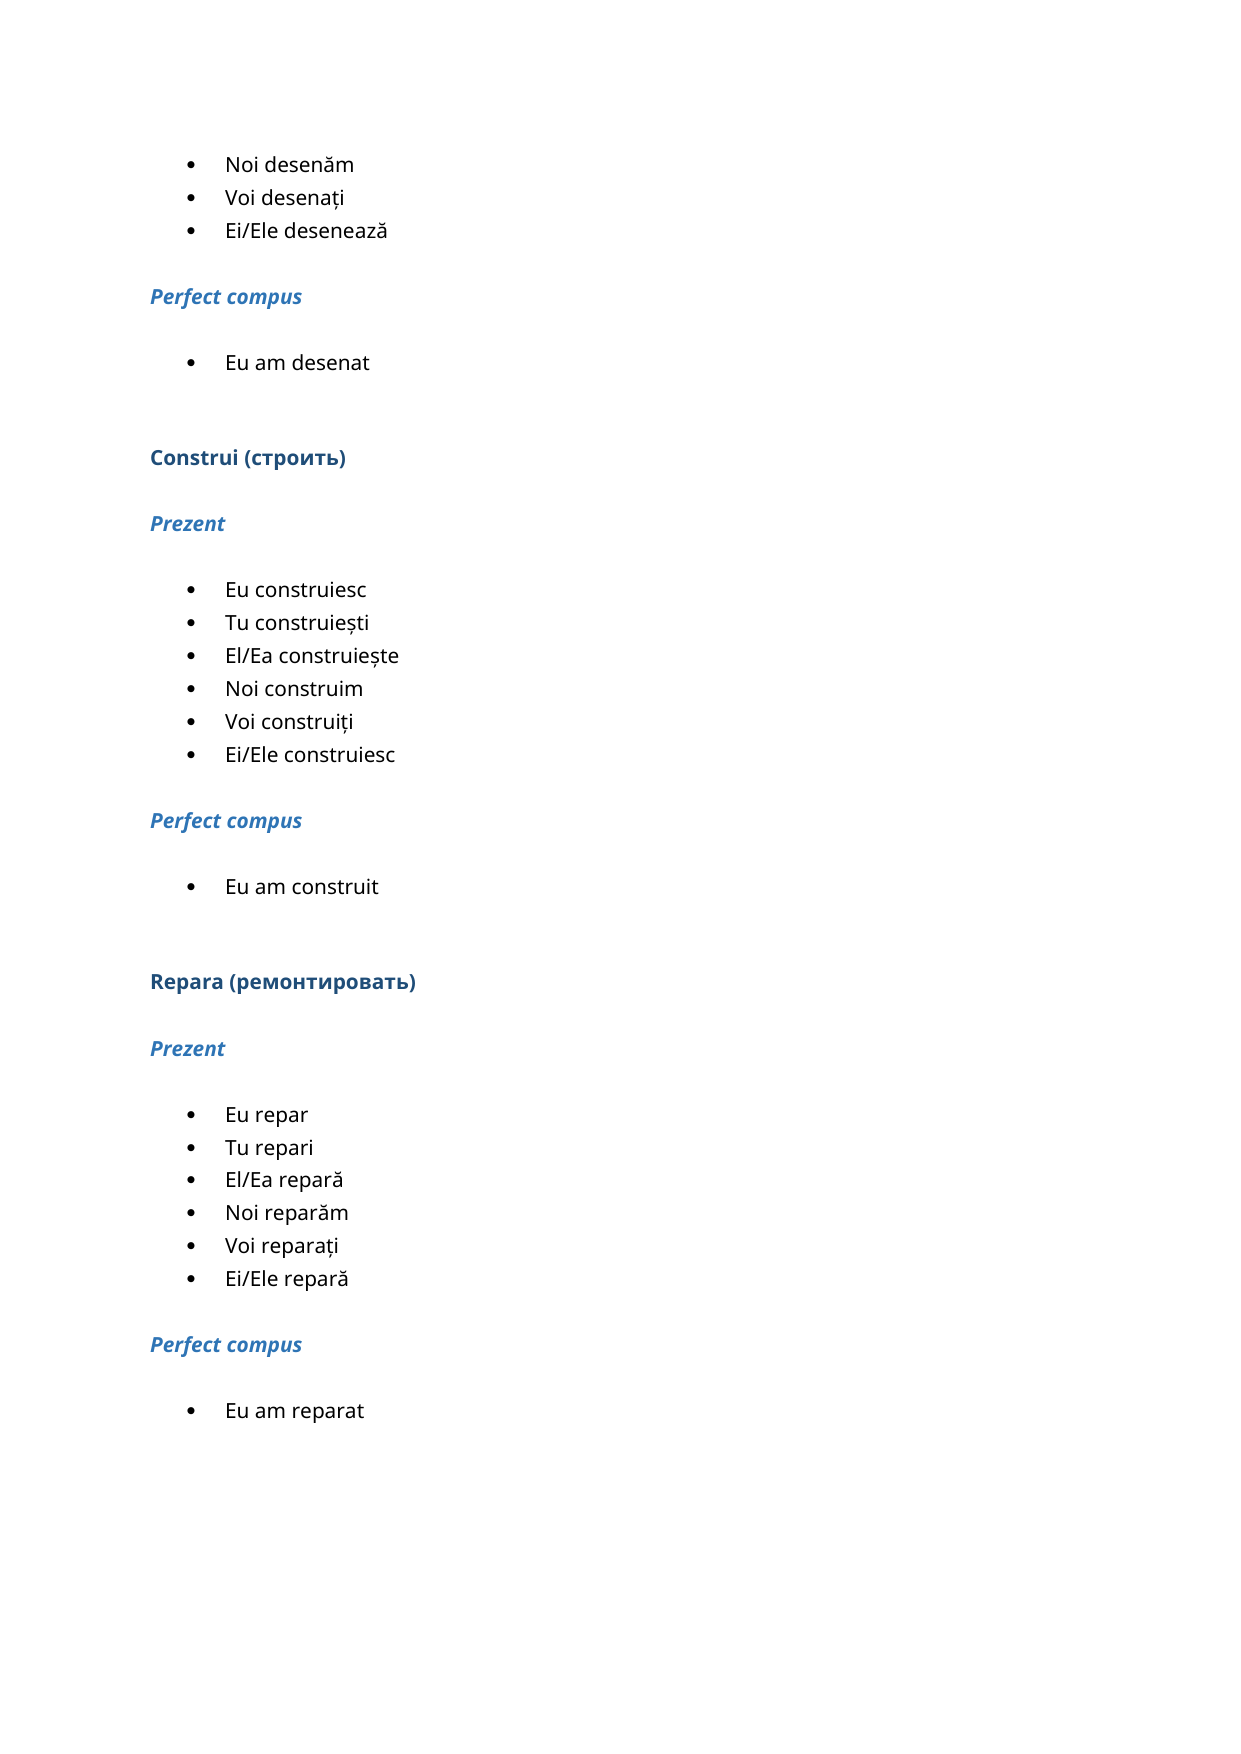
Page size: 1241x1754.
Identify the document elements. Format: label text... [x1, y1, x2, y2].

list Noi desenăm [187, 150, 1090, 178]
list Ei/Ele repară [187, 1264, 1090, 1293]
list Tu repari [187, 1133, 1090, 1161]
list El/Ea repară [187, 1166, 1090, 1194]
subtitle Repara (ремонтировать) [150, 967, 1090, 996]
list Ei/Ele construiesc [187, 740, 1090, 768]
list El/Ea construiește [187, 641, 1090, 670]
list Voi reparați [187, 1231, 1090, 1260]
list Eu repar [187, 1100, 1090, 1128]
subtitle Prezent [150, 1034, 1090, 1062]
subtitle Perfect compus [150, 282, 1090, 310]
list Noi reparăm [187, 1198, 1090, 1227]
subtitle Construi (строить) [150, 443, 1090, 472]
list Voi desenați [187, 183, 1090, 211]
subtitle Prezent [150, 509, 1090, 538]
list Tu construiești [187, 608, 1090, 637]
list Eu construiesc [187, 576, 1090, 604]
list Ei/Ele desenează [187, 216, 1090, 244]
subtitle Perfect compus [150, 806, 1090, 835]
list Eu am construit [187, 872, 1090, 901]
list Eu am desenat [187, 348, 1090, 377]
list Noi construim [187, 674, 1090, 703]
list Eu am reparat [187, 1397, 1090, 1425]
list Voi construiți [187, 707, 1090, 736]
subtitle Perfect compus [150, 1331, 1090, 1359]
